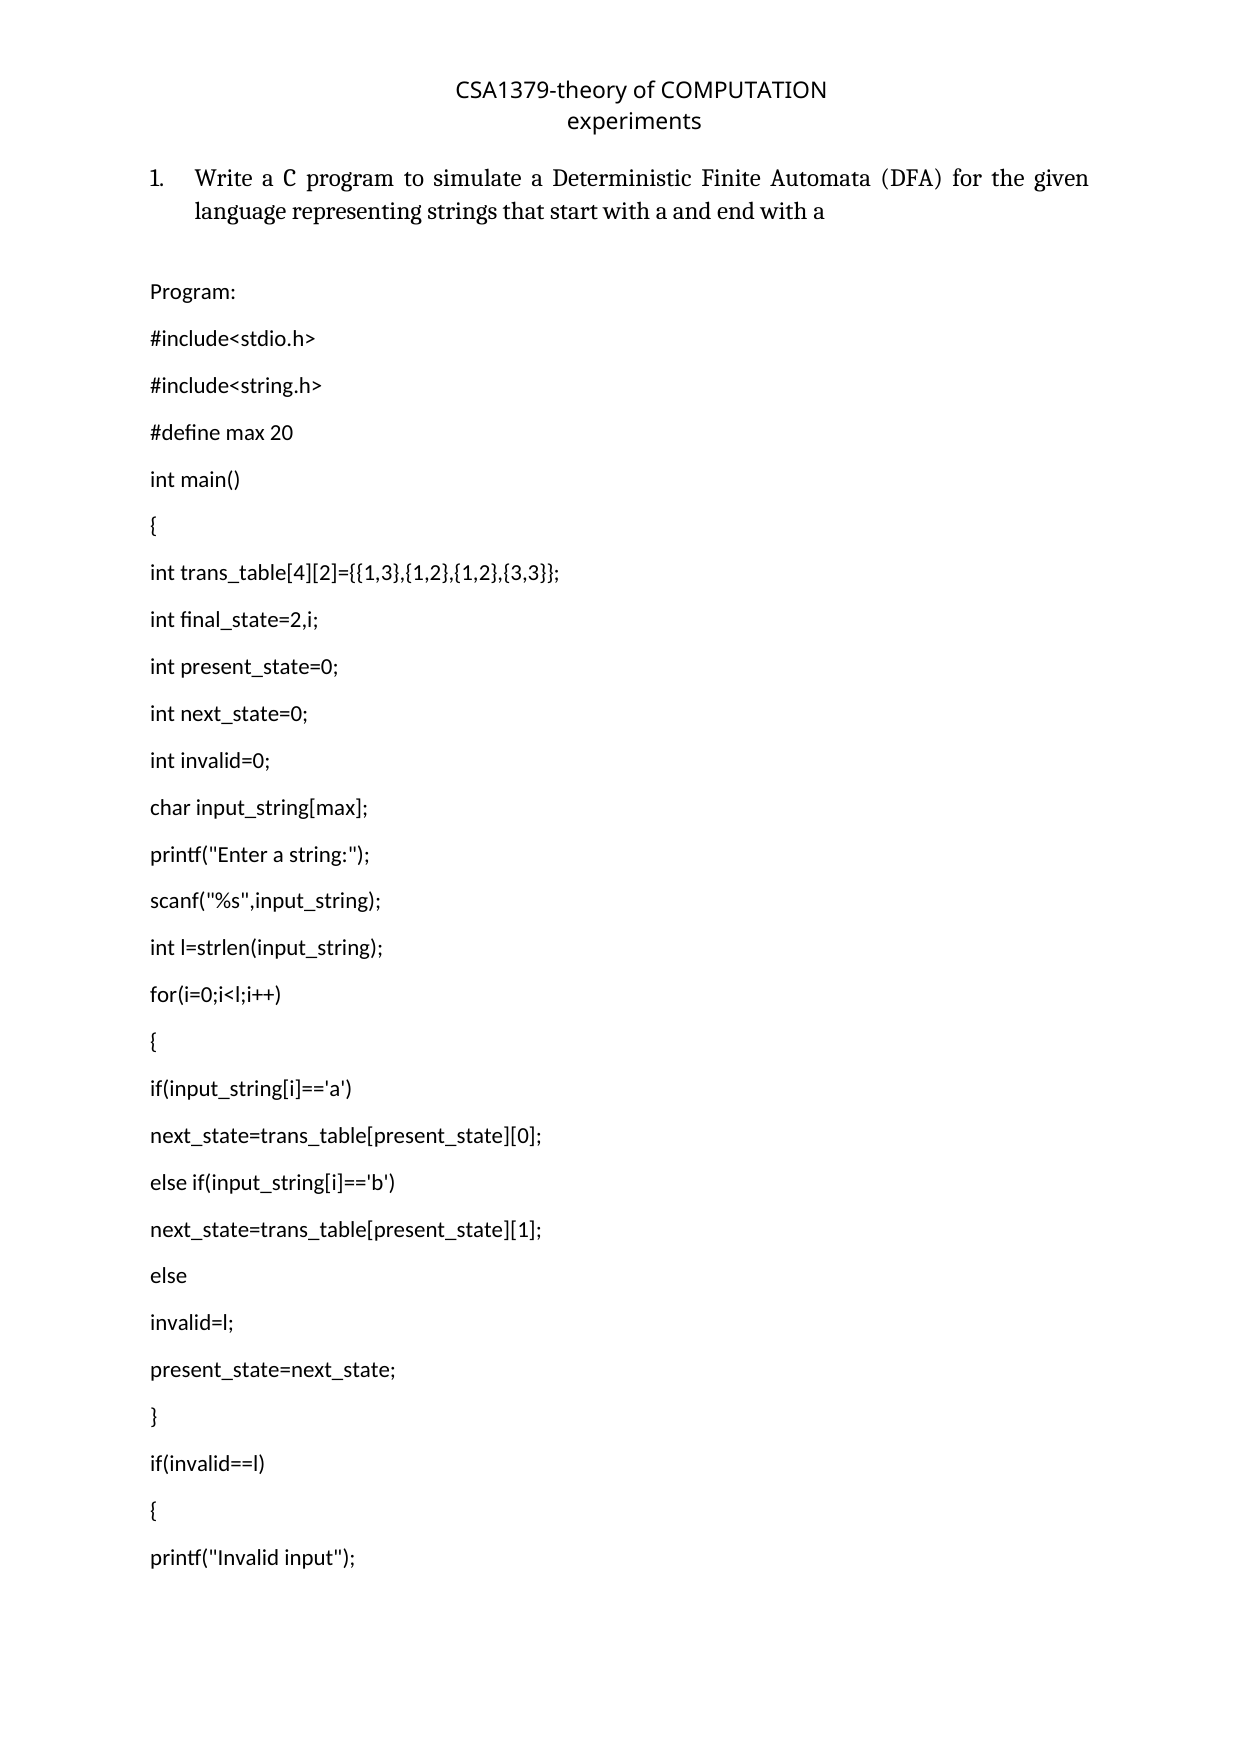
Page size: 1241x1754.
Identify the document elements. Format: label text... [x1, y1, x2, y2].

text for(i=0;i<l;i++) [150, 980, 1090, 1008]
text #define max 20 [150, 418, 1090, 446]
text else [150, 1262, 1090, 1289]
text int present_state=0; [150, 652, 1090, 680]
text invalid=l; [150, 1308, 1090, 1336]
text next_state=trans_table[present_state][1]; [150, 1215, 1090, 1243]
text int l=strlen(input_string); [150, 933, 1090, 961]
text { [150, 1496, 1090, 1524]
text if(invalid==l) [150, 1449, 1090, 1477]
text int main() [150, 465, 1090, 493]
text #include<stdio.h> [150, 324, 1090, 352]
text int trans_table[4][2]={{1,3},{1,2},{1,2},{3,3}}; [150, 558, 1090, 586]
text #include<string.h> [150, 371, 1090, 399]
list Write a C program to simulate a Deterministic Finite Automata (DFA) for the given language representing strings that start with a and end with a [150, 164, 1090, 226]
text int final_state=2,i; [150, 605, 1090, 633]
text int invalid=0; [150, 746, 1090, 774]
text } [150, 1402, 1090, 1430]
text { [150, 512, 1090, 539]
text Program: [150, 277, 1090, 305]
text { [150, 1027, 1090, 1055]
text char input_string[max]; [150, 793, 1090, 821]
text next_state=trans_table[present_state][0]; [150, 1121, 1090, 1149]
text scanf("%s",input_string); [150, 887, 1090, 914]
text int next_state=0; [150, 699, 1090, 727]
text printf("Enter a string:"); [150, 840, 1090, 868]
text present_state=next_state; [150, 1355, 1090, 1383]
text printf("Invalid input"); [150, 1543, 1090, 1571]
text if(input_string[i]=='a') [150, 1074, 1090, 1102]
text else if(input_string[i]=='b') [150, 1168, 1090, 1196]
